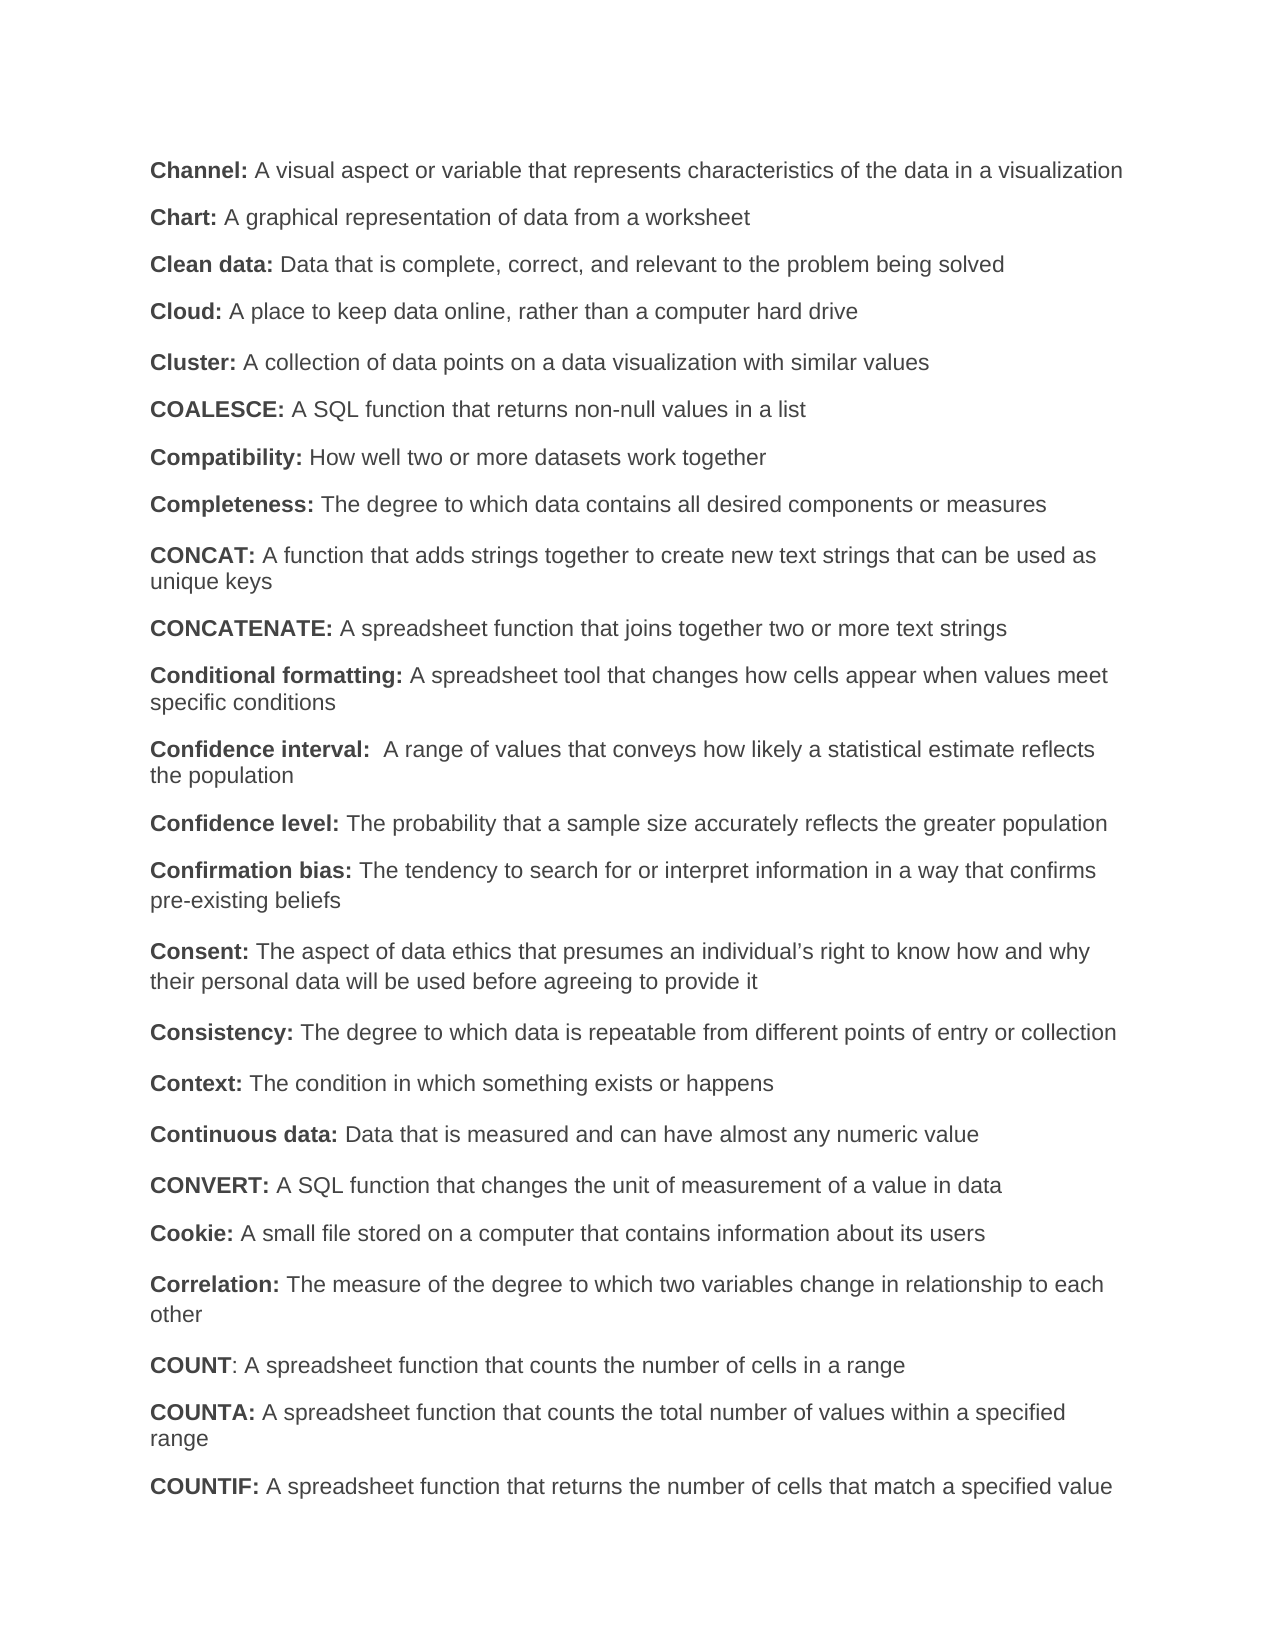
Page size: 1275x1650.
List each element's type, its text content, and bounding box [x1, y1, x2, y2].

text Chart: A graphical representation of data from a worksheet [150, 204, 1125, 230]
text Cloud: A place to keep data online, rather than a computer hard drive [150, 298, 1125, 324]
text Continuous data: Data that is measured and can have almost any numeric value [150, 1121, 1125, 1148]
text Channel: A visual aspect or variable that represents characteristics of the data in a visualization [150, 157, 1125, 183]
text Confidence level: The probability that a sample size accurately reflects the greater population [150, 809, 1125, 836]
text Conditional formatting: A spreadsheet tool that changes how cells appear when values meet specific conditions [150, 662, 1125, 715]
text COUNTA: A spreadsheet function that counts the total number of values within a specified range [150, 1399, 1125, 1452]
text Confidence interval: A range of values that conveys how likely a statistical estimate reflects the population [150, 736, 1125, 789]
text Cluster: A collection of data points on a data visualization with similar values [150, 349, 1125, 376]
text Consistency: The degree to which data is repeatable from different points of entry or collection [150, 1019, 1125, 1046]
text Correlation: The measure of the degree to which two variables change in relationship to each other [150, 1271, 1125, 1327]
text Cookie: A small file stored on a computer that contains information about its users [150, 1219, 1125, 1246]
text CONCAT: A function that adds strings together to create new text strings that can be used as unique keys [150, 542, 1125, 594]
text COUNTIF: A spreadsheet function that returns the number of cells that match a specified value [150, 1473, 1125, 1499]
text Context: The condition in which something exists or happens [150, 1070, 1125, 1097]
text Clean data: Data that is complete, correct, and relevant to the problem being solved [150, 251, 1125, 277]
text COUNT: A spreadsheet function that counts the number of cells in a range [150, 1352, 1125, 1378]
text CONCATENATE: A spreadsheet function that joins together two or more text strings [150, 615, 1125, 642]
text Consent: The aspect of data ethics that presumes an individual’s right to know how and why their personal data will be used before agreeing to provide it [150, 938, 1125, 994]
text CONVERT: A SQL function that changes the unit of measurement of a value in data [150, 1172, 1125, 1199]
text Completeness: The degree to which data contains all desired components or measures [150, 491, 1125, 517]
text COALESCE: A SQL function that returns non-null values in a list [150, 396, 1125, 423]
text Compatibility: How well two or more datasets work together [150, 443, 1125, 470]
text Confirmation bias: The tendency to search for or interpret information in a way that confirms pre-existing beliefs [150, 857, 1125, 913]
